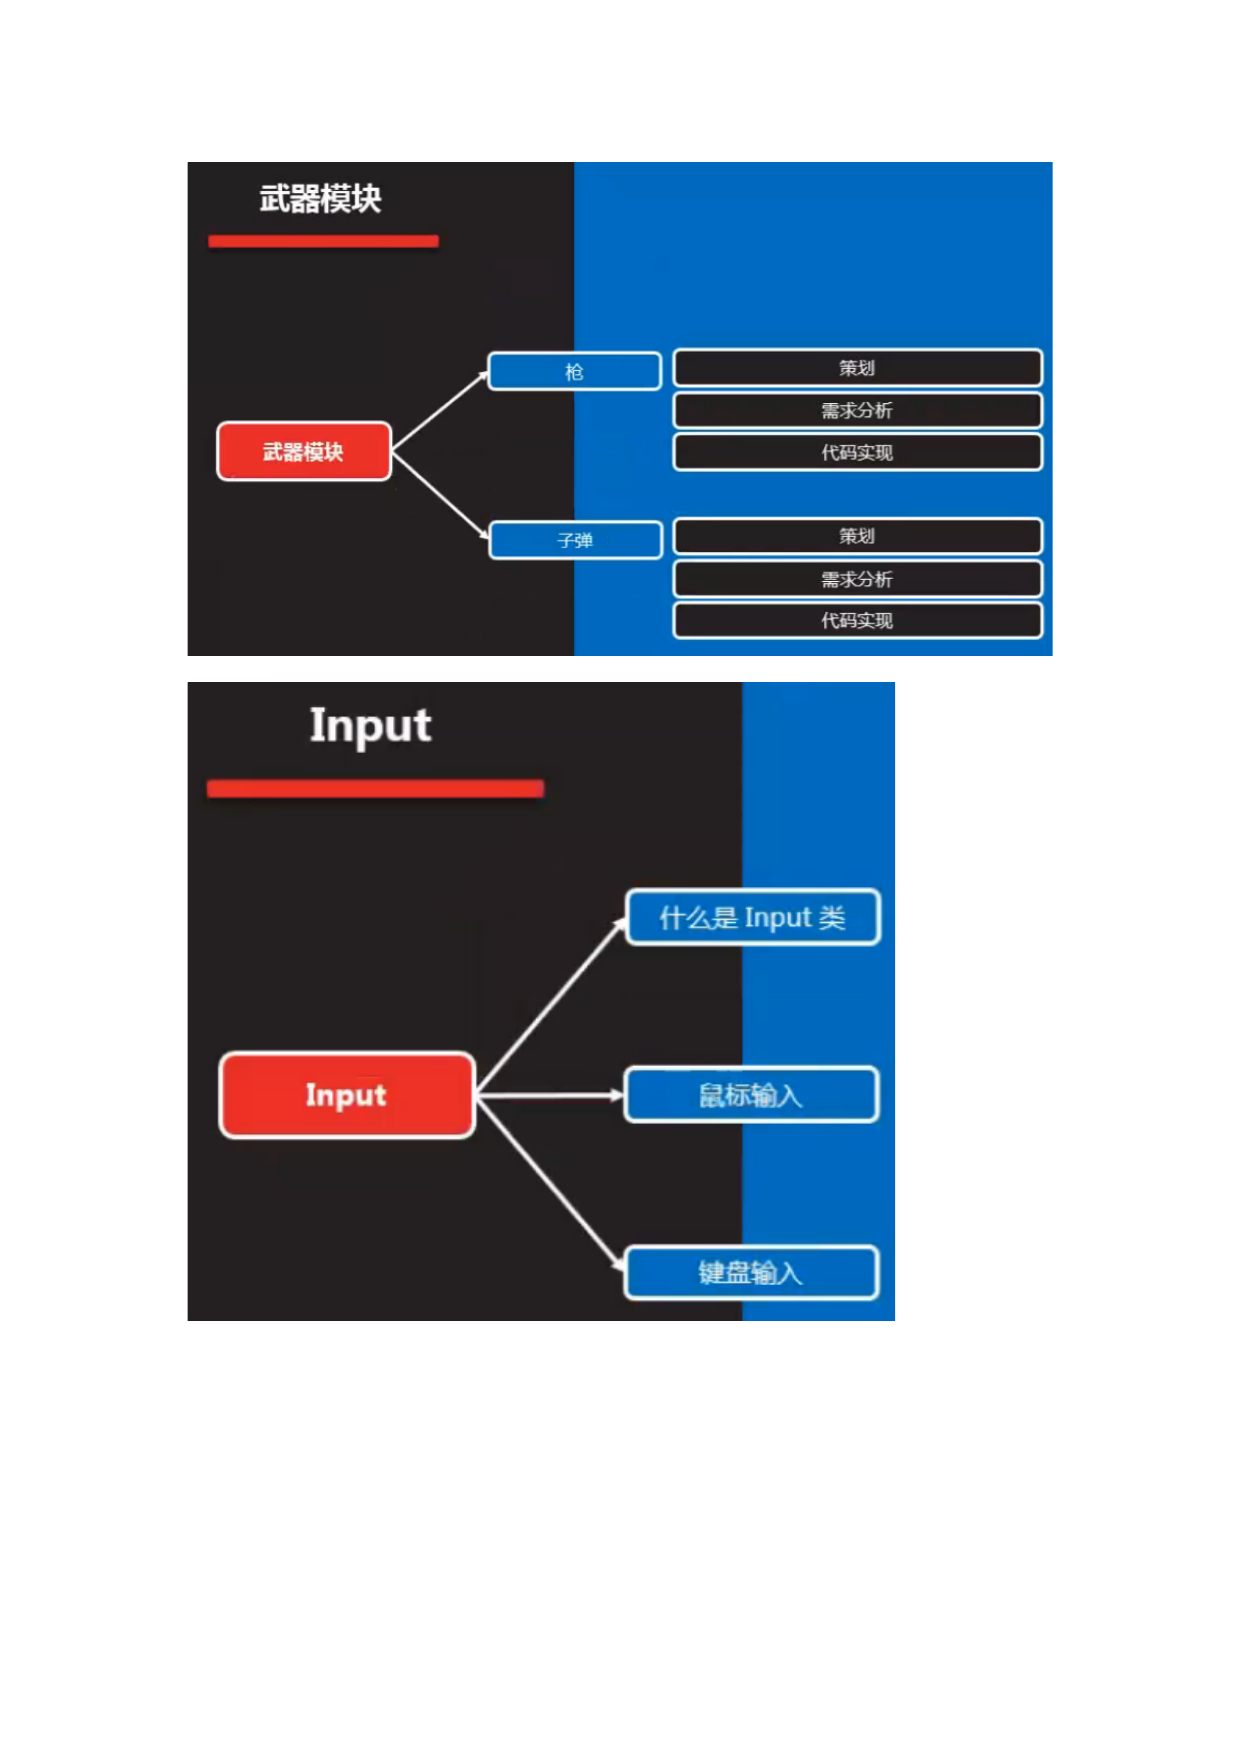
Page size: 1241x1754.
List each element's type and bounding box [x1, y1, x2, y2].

picture [187, 162, 1053, 656]
picture [187, 682, 896, 1321]
